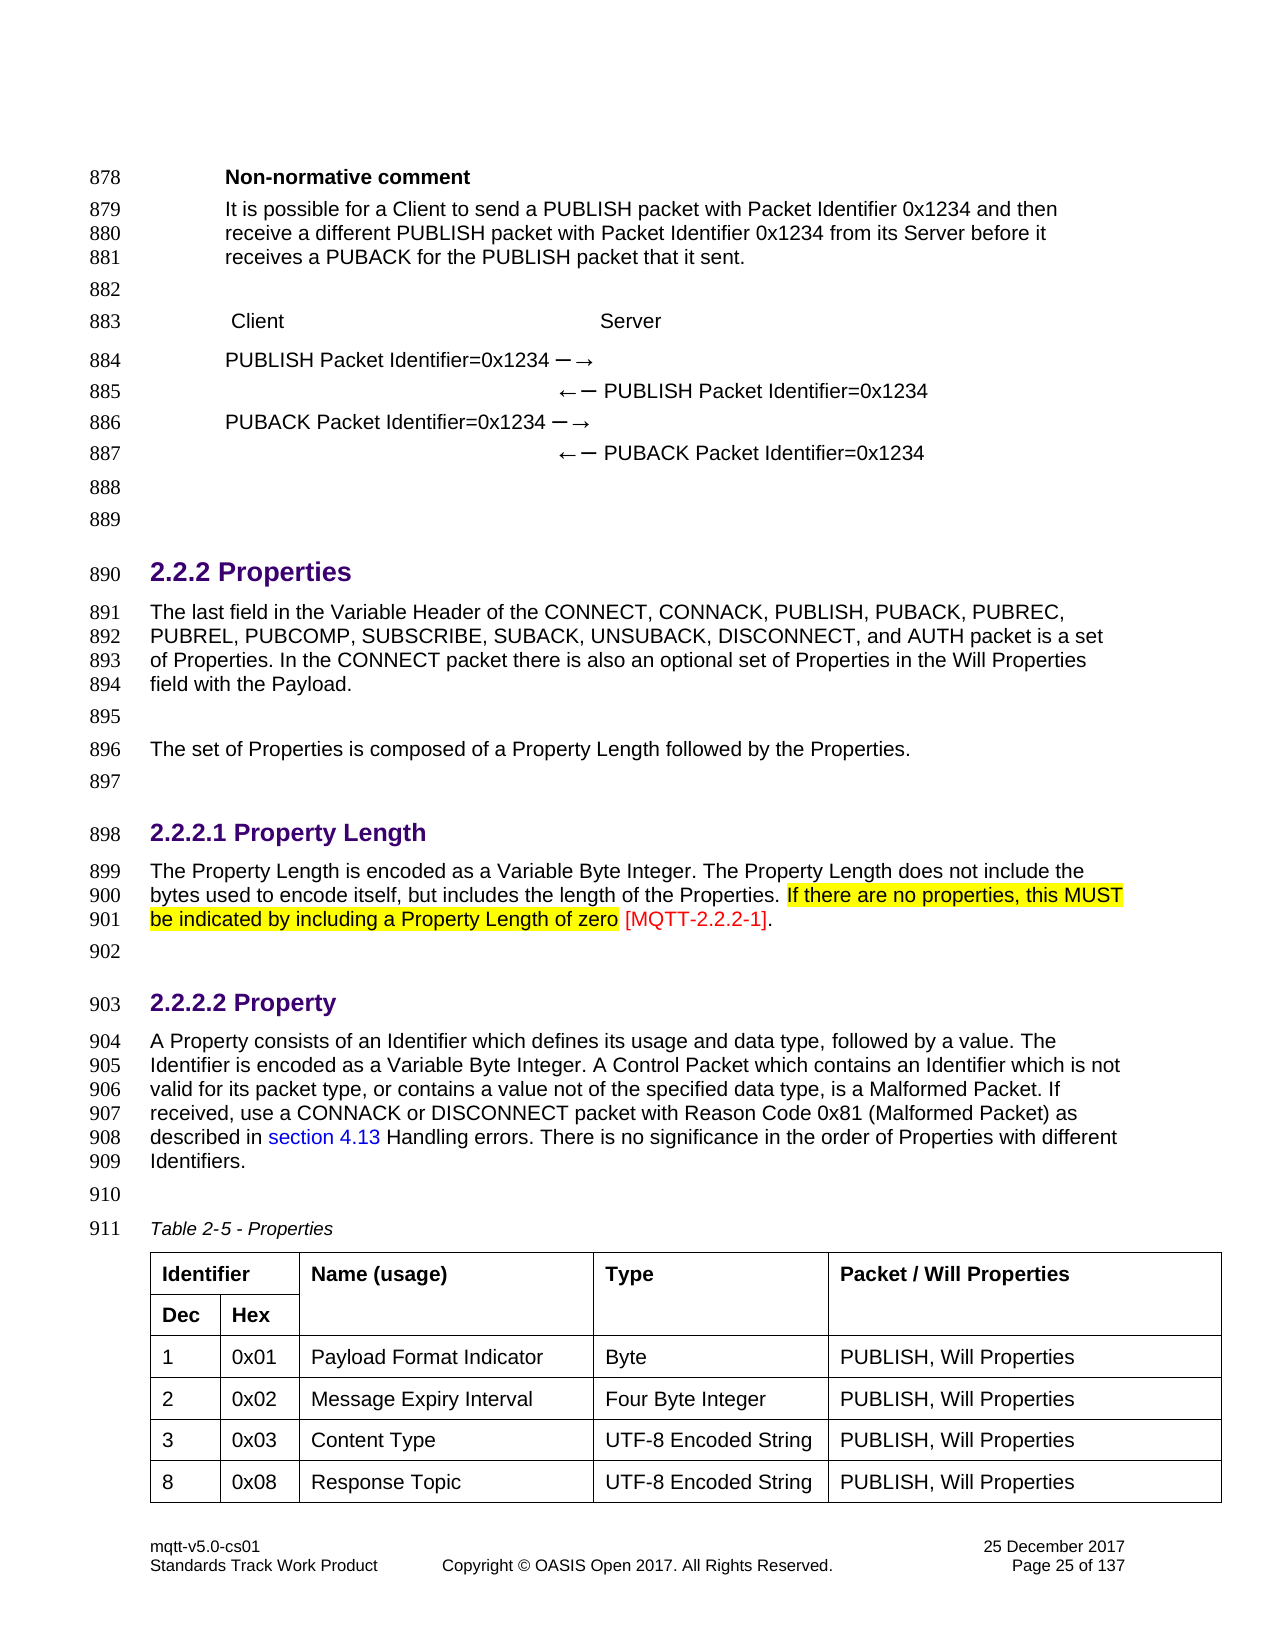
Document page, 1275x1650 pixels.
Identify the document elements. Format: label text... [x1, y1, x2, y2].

table_cell Response Topic [300, 1461, 593, 1502]
table_header Identifier [151, 1253, 299, 1294]
table_cell Hex [221, 1295, 299, 1335]
table_header Packet / Will Properties [829, 1253, 1221, 1335]
subtitle Property Length [150, 818, 1125, 846]
table_cell 0x02 [221, 1378, 299, 1419]
text Client Server [225, 309, 1125, 333]
text The last field in the Variable Header of the CONNECT, CONNACK, PUBLISH, PUBACK, PUBREC, PUBREL, PUBCOMP, SUBSCRIBE, SUBACK, UNSUBACK, DISCONNECT, and AUTH packet is a set of Properties. In the CONNECT packet there is also an optional set of Properties in the Will Properties field with the Payload. [150, 600, 1125, 696]
table_cell PUBLISH, Will Properties [829, 1420, 1221, 1460]
table_cell 0x08 [221, 1461, 299, 1502]
text PUBLISH Packet Identifier=0x1234 ‒→ [225, 342, 1125, 373]
text Non-normative comment [225, 164, 1125, 188]
table_cell 0x01 [221, 1336, 299, 1377]
table_cell PUBLISH, Will Properties [829, 1336, 1221, 1377]
table_cell Message Expiry Interval [300, 1378, 593, 1419]
text The set of Properties is composed of a Property Length followed by the Properties. [150, 736, 1125, 760]
text ←‒ PUBLISH Packet Identifier=0x1234 [225, 373, 1125, 404]
text PUBACK Packet Identifier=0x1234 ‒→ [225, 404, 1125, 435]
table_cell UTF-8 Encoded String [594, 1420, 828, 1460]
subtitle Property [150, 988, 1125, 1017]
table_cell Byte [594, 1336, 828, 1377]
text A Property consists of an Identifier which defines its usage and data type, followed by a value. The Identifier is encoded as a Variable Byte Integer. A Control Packet which contains an Identifier which is not valid for its packet type, or contains a value not of the specified data type, is a Malformed Packet. If received, use a CONNACK or DISCONNECT packet with Reason Code 0x81 (Malformed Packet) as described in section 4.13 Handling errors. There is no significance in the order of Properties with different Identifiers. [150, 1029, 1125, 1173]
text It is possible for a Client to send a PUBLISH packet with Packet Identifier 0x1234 and then receive a different PUBLISH packet with Packet Identifier 0x1234 from its Server before it receives a PUBACK for the PUBLISH packet that it sent. [225, 197, 1125, 269]
table_cell Content Type [300, 1420, 593, 1460]
table_cell UTF-8 Encoded String [594, 1461, 828, 1502]
text ←‒ PUBACK Packet Identifier=0x1234 [225, 435, 1125, 467]
subtitle Properties [150, 556, 1125, 587]
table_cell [829, 1461, 1221, 1502]
table_cell 1 [151, 1336, 220, 1377]
table_cell 3 [151, 1420, 220, 1460]
table_header Name (usage) [300, 1253, 593, 1335]
table_cell 2 [151, 1378, 220, 1419]
table_cell Dec [151, 1295, 220, 1335]
table_header Type [594, 1253, 828, 1335]
text The Property Length is encoded as a Variable Byte Integer. The Property Length does not include the bytes used to encode itself, but includes the length of the Properties. If there are no properties, this MUST be indicated by including a Property Length of zero [MQTT-2.2.2-1]. [150, 859, 1125, 931]
table_cell 8 [151, 1461, 220, 1502]
table_cell 0x03 [221, 1420, 299, 1460]
table_cell Four Byte Integer [594, 1378, 828, 1419]
table_cell Payload Format Indicator [300, 1336, 593, 1377]
table_cell PUBLISH, Will Properties [829, 1378, 1221, 1419]
